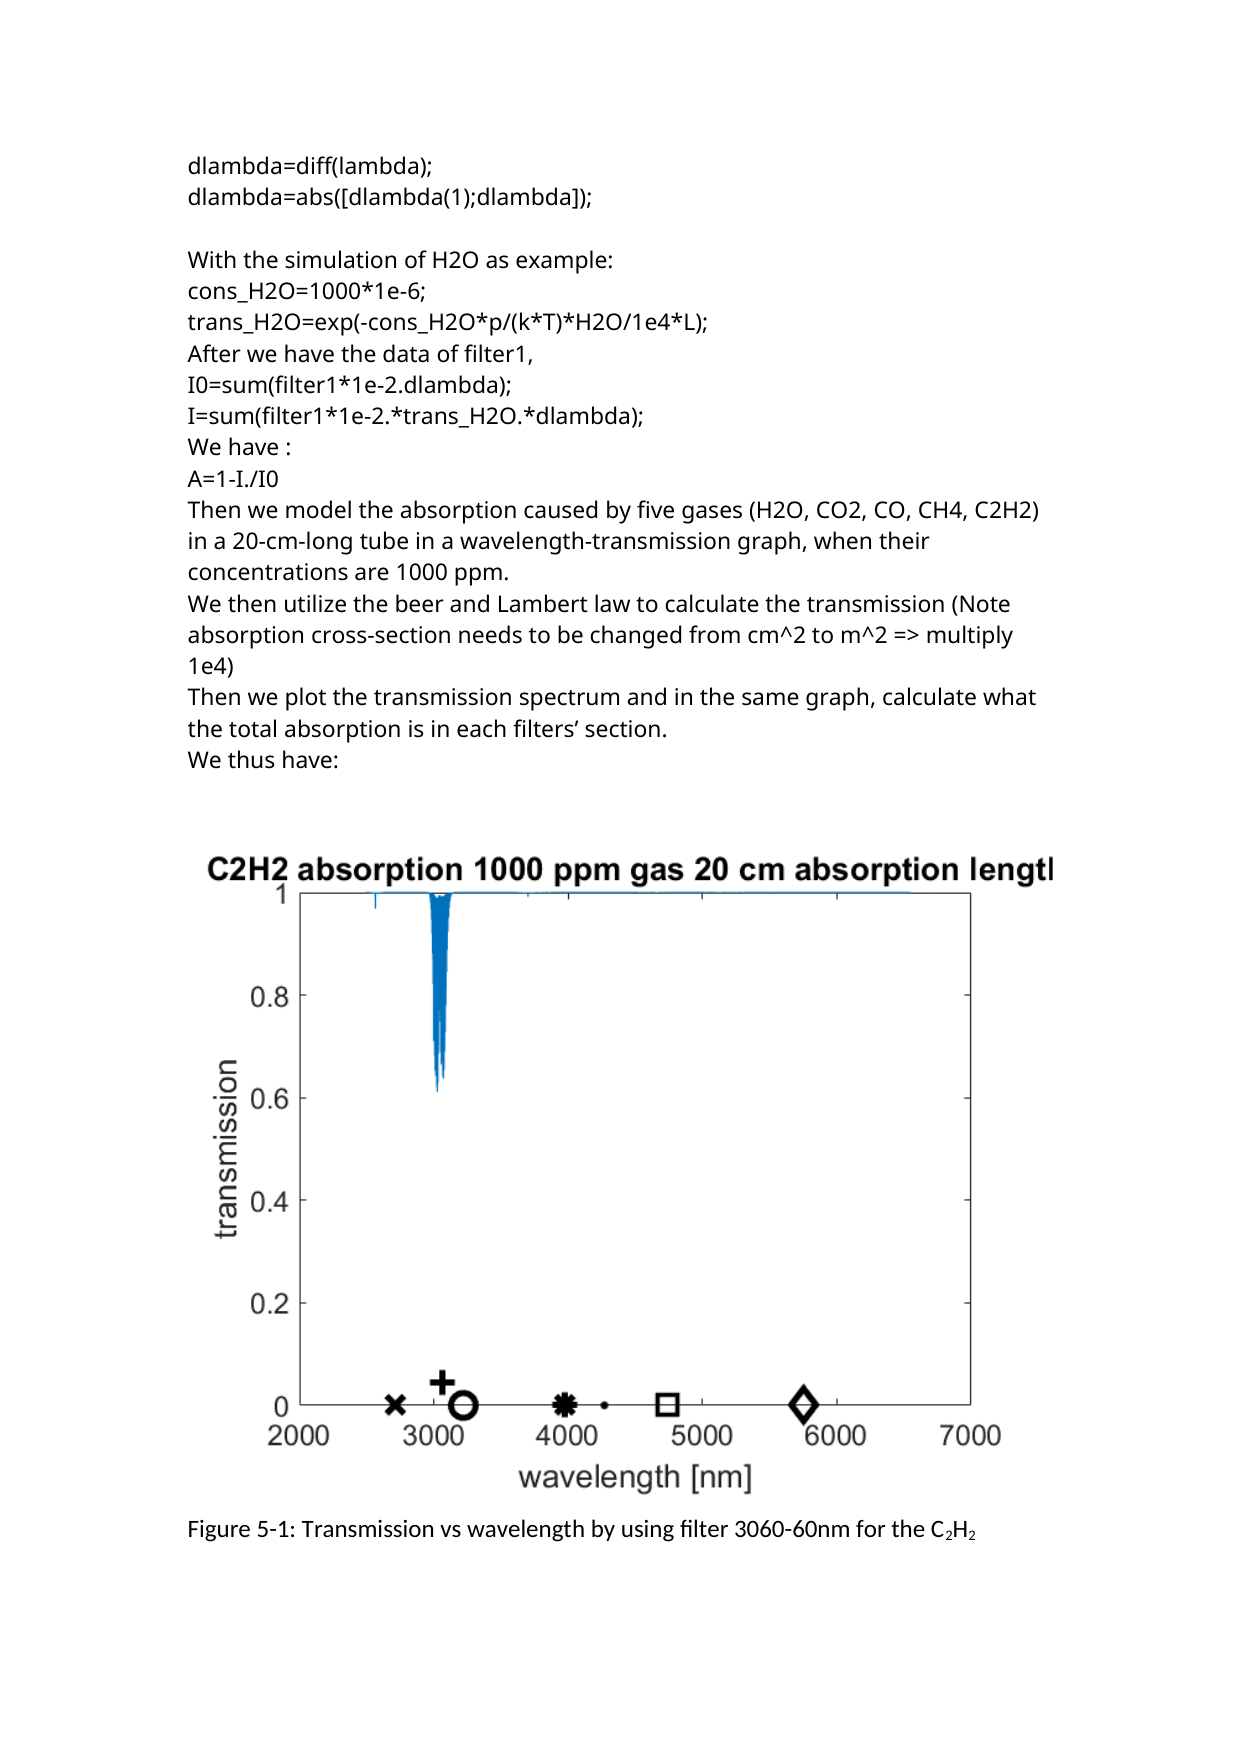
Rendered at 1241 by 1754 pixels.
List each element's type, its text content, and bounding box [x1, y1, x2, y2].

text We then utilize the beer and Lambert law to calculate the transmission (Note absorption cross-section needs to be changed from cm^2 to m^2 => multiply 1e4) [187, 587, 1053, 681]
text I=sum(filter1*1e-2.*trans_H2O.*dlambda); [187, 400, 1053, 431]
text trans_H2O=exp(-cons_H2O*p/(k*T)*H2O/1e4*L); [187, 306, 1053, 337]
text A=1-I./I0 [187, 462, 1053, 494]
text Then we model the absorption caused by five gases (H2O, CO2, CO, CH4, C2H2) in a 20-cm-long tube in a wavelength-transmission graph, when their concentrations are 1000 ppm. [187, 494, 1053, 587]
text We thus have: [187, 744, 1053, 775]
text Then we plot the transmission spectrum and in the same graph, calculate what the total absorption is in each filters’ section. [187, 681, 1053, 744]
text Figure 5-1: Transmission vs wavelength by using filter 3060-60nm for the C2H2 [187, 1513, 1053, 1544]
text We have : [187, 431, 1053, 462]
text I0=sum(filter1*1e-2.dlambda); [187, 369, 1053, 400]
picture [187, 843, 1053, 1495]
text With the simulation of H2O as example: [187, 244, 1053, 275]
text dlambda=abs([dlambda(1);dlambda]); [187, 181, 1053, 212]
text cons_H2O=1000*1e-6; [187, 275, 1053, 306]
text After we have the data of filter1, [187, 337, 1053, 369]
text dlambda=diff(lambda); [187, 150, 1053, 181]
